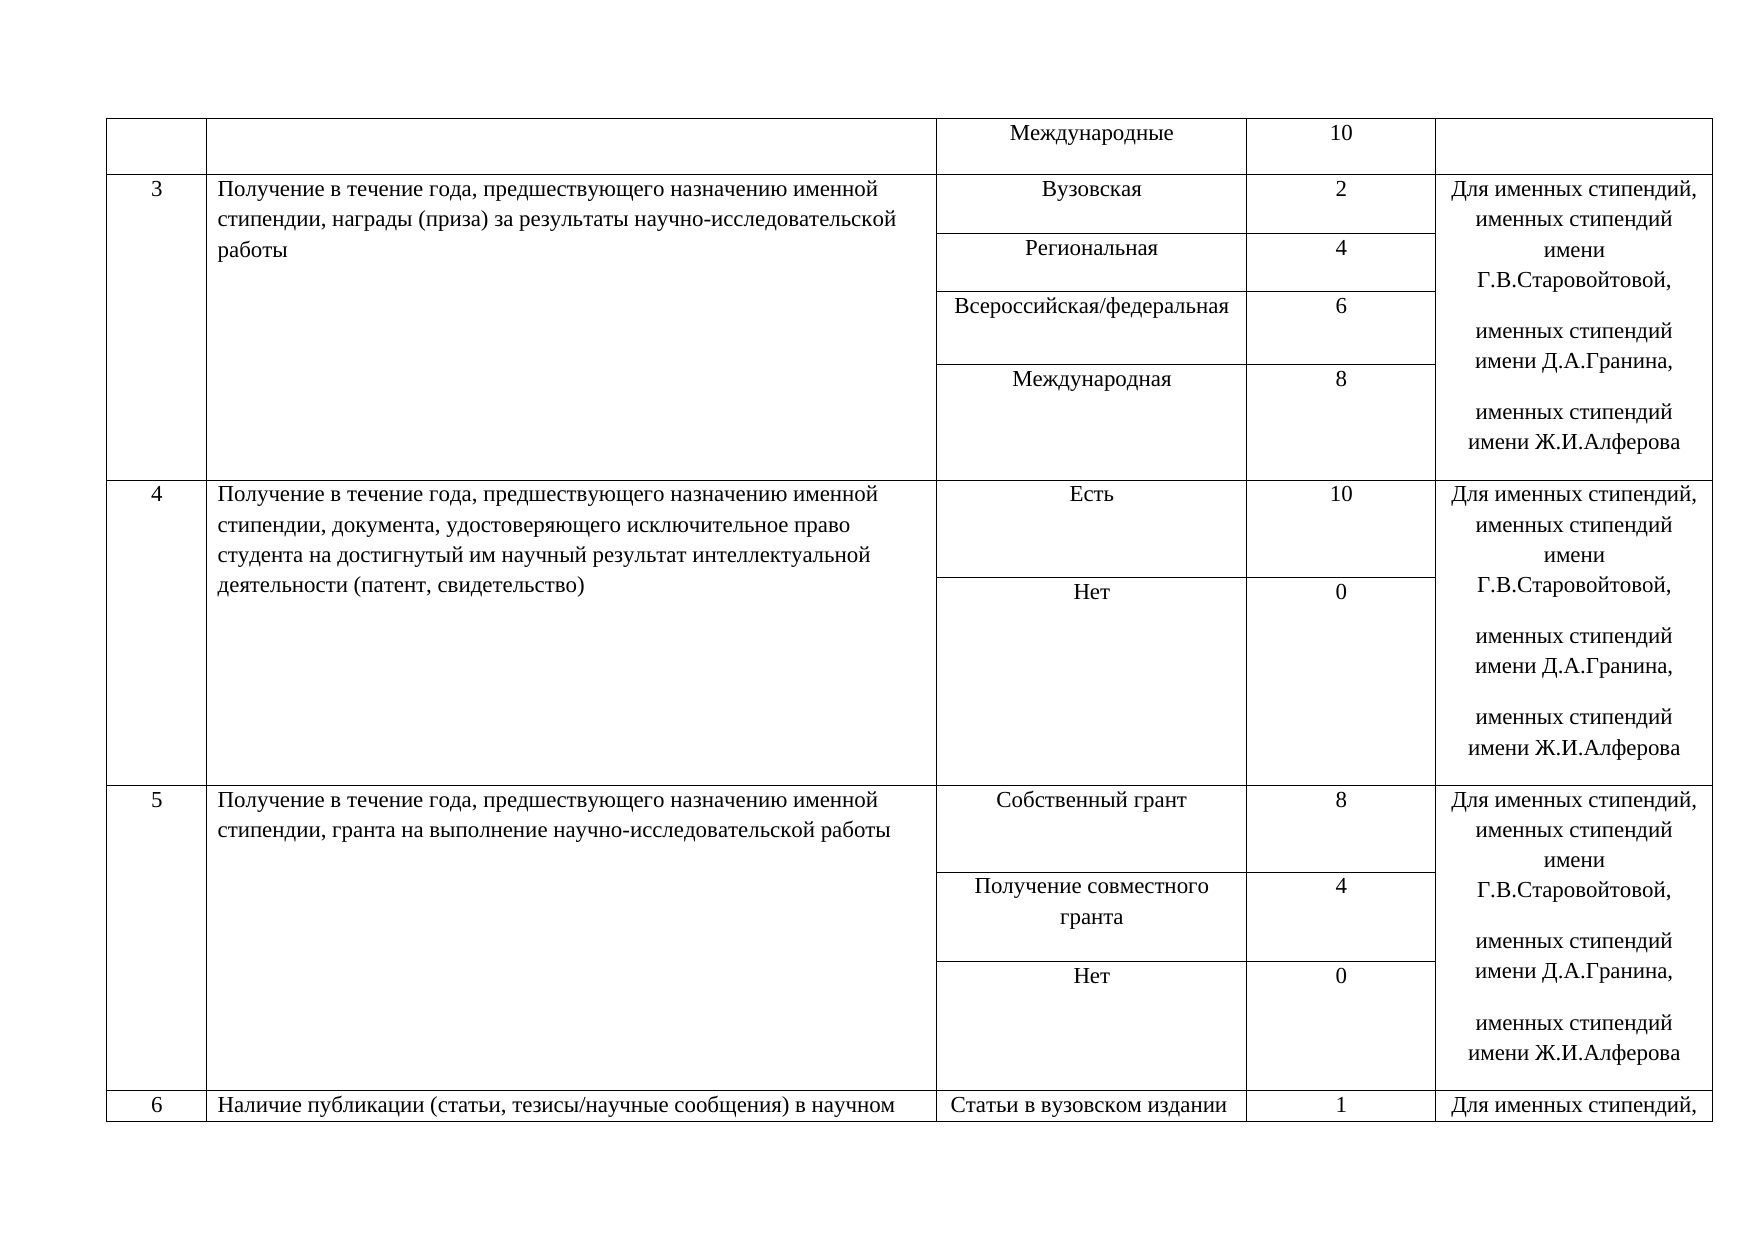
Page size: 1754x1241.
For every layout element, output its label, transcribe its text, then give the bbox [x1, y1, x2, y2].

table_cell 6 [107, 1091, 206, 1121]
table_cell 10 [1247, 481, 1435, 577]
table_cell Получение в течение года, предшествующего назначению именной стипендии, награды (приза) за результаты научно-исследовательской работы [207, 175, 936, 479]
table_cell 4 [1247, 234, 1435, 291]
table_cell Региональная [937, 234, 1246, 291]
table_cell Получение в течение года, предшествующего назначению именной стипендии, документа, удостоверяющего исключительное право студента на достигнутый им научный результат интеллектуальной деятельности (патент, свидетельство) [207, 481, 936, 785]
table_cell Для именных стипендий, именных стипендий имени Г.В.Старовойтовой, именных стипендий имени Д.А.Гранина, именных стипендий имени Ж.И.Алферова [1436, 175, 1712, 479]
table_cell 3 [107, 175, 206, 479]
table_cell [207, 1091, 936, 1121]
table_cell Международная [937, 365, 1246, 479]
table_cell 0 [1247, 578, 1435, 785]
table_cell Нет [937, 578, 1246, 785]
table_cell Получение в течение года, предшествующего назначению именной стипендии, гранта на выполнение научно-исследовательской работы [207, 786, 936, 1090]
table_cell Международные [937, 119, 1246, 174]
table_cell 2 [1247, 175, 1435, 233]
table_cell 1 [1247, 1091, 1435, 1121]
table_cell 4 [107, 481, 206, 785]
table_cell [937, 1091, 1246, 1121]
table_cell Есть [937, 481, 1246, 577]
table_cell Нет [937, 962, 1246, 1090]
table_cell Получение совместного гранта [937, 873, 1246, 961]
table_cell Для именных стипендий, именных стипендий имени Г.В.Старовойтовой, именных стипендий имени Д.А.Гранина, именных стипендий имени Ж.И.Алферова [1436, 786, 1712, 1090]
table_cell 8 [1247, 786, 1435, 872]
table_cell 10 [1247, 119, 1435, 174]
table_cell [1436, 1091, 1712, 1121]
table_cell 8 [1247, 365, 1435, 479]
table_cell 4 [1247, 873, 1435, 961]
table_cell 0 [1247, 962, 1435, 1090]
table_cell Для именных стипендий, именных стипендий имени Г.В.Старовойтовой, именных стипендий имени Д.А.Гранина, именных стипендий имени Ж.И.Алферова [1436, 481, 1712, 785]
table_cell 6 [1247, 292, 1435, 364]
table_cell Вузовская [937, 175, 1246, 233]
table_cell Собственный грант [937, 786, 1246, 872]
table_cell 5 [107, 786, 206, 1090]
table_cell Всероссийская/федеральная [937, 292, 1246, 364]
